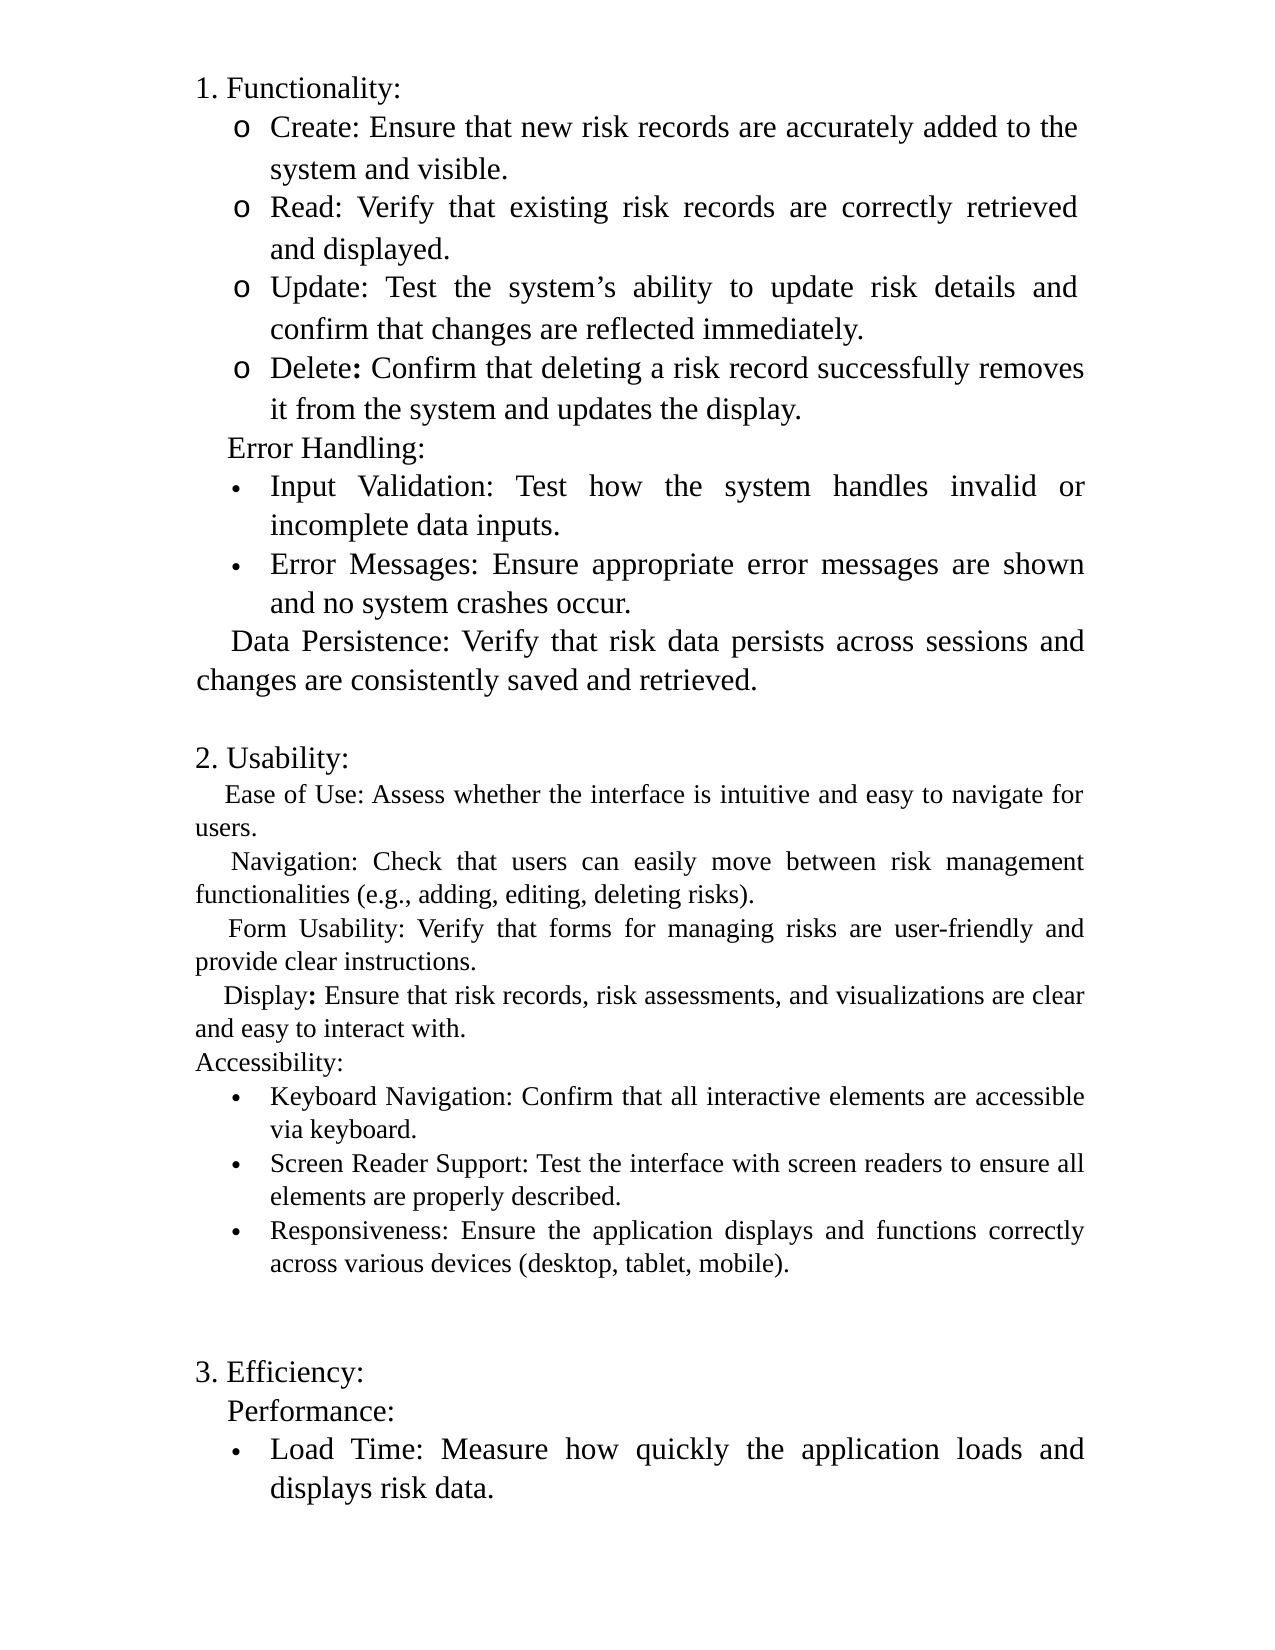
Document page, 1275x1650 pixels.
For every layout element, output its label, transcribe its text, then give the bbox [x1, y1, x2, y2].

list Load Time: Measure how quickly the application loads and displays risk data. [232, 1431, 1086, 1505]
list Keyboard Navigation: Confirm that all interactive elements are accessible via keyboard. [232, 1079, 1086, 1144]
text  Form Usability: Verify that forms for managing risks are user-friendly and provide clear instructions. [195, 912, 1086, 977]
text  Performance: [195, 1392, 1086, 1428]
list Responsiveness: Ensure the application displays and functions correctly across various devices (desktop, tablet, mobile). [232, 1214, 1086, 1278]
list Read: Verify that existing risk records are correctly retrieved and displayed. [232, 189, 1079, 266]
text Accessibility: [195, 1046, 1086, 1077]
text  Ease of Use: Assess whether the interface is intuitive and easy to navigate for users. [195, 778, 1086, 842]
list Screen Reader Support: Test the interface with screen readers to ensure all elements are properly described. [232, 1147, 1086, 1211]
text 2. Usability: [195, 739, 1086, 775]
text  Navigation: Check that users can easily move between risk management functionalities (e.g., adding, editing, deleting risks). [195, 845, 1086, 909]
text  Display: Ensure that risk records, risk assessments, and visualizations are clear and easy to interact with. [195, 979, 1086, 1044]
list Delete: Confirm that deleting a risk record successfully removes it from the system and updates the display. [232, 349, 1086, 426]
list Update: Test the system’s ability to update risk details and confirm that changes are reflected immediately. [232, 269, 1079, 346]
list Error Messages: Ensure appropriate error messages are shown and no system crashes occur. [232, 545, 1086, 620]
text  Data Persistence: Verify that risk data persists across sessions and changes are consistently saved and retrieved. [195, 623, 1086, 697]
list Create: Ensure that new risk records are accurately added to the system and visible. [232, 108, 1079, 186]
text  Error Handling: [195, 429, 1086, 465]
list Input Validation: Test how the system handles invalid or incomplete data inputs. [232, 468, 1086, 542]
text 1. Functionality: [195, 70, 1086, 106]
text 3. Efficiency: [195, 1353, 1086, 1389]
